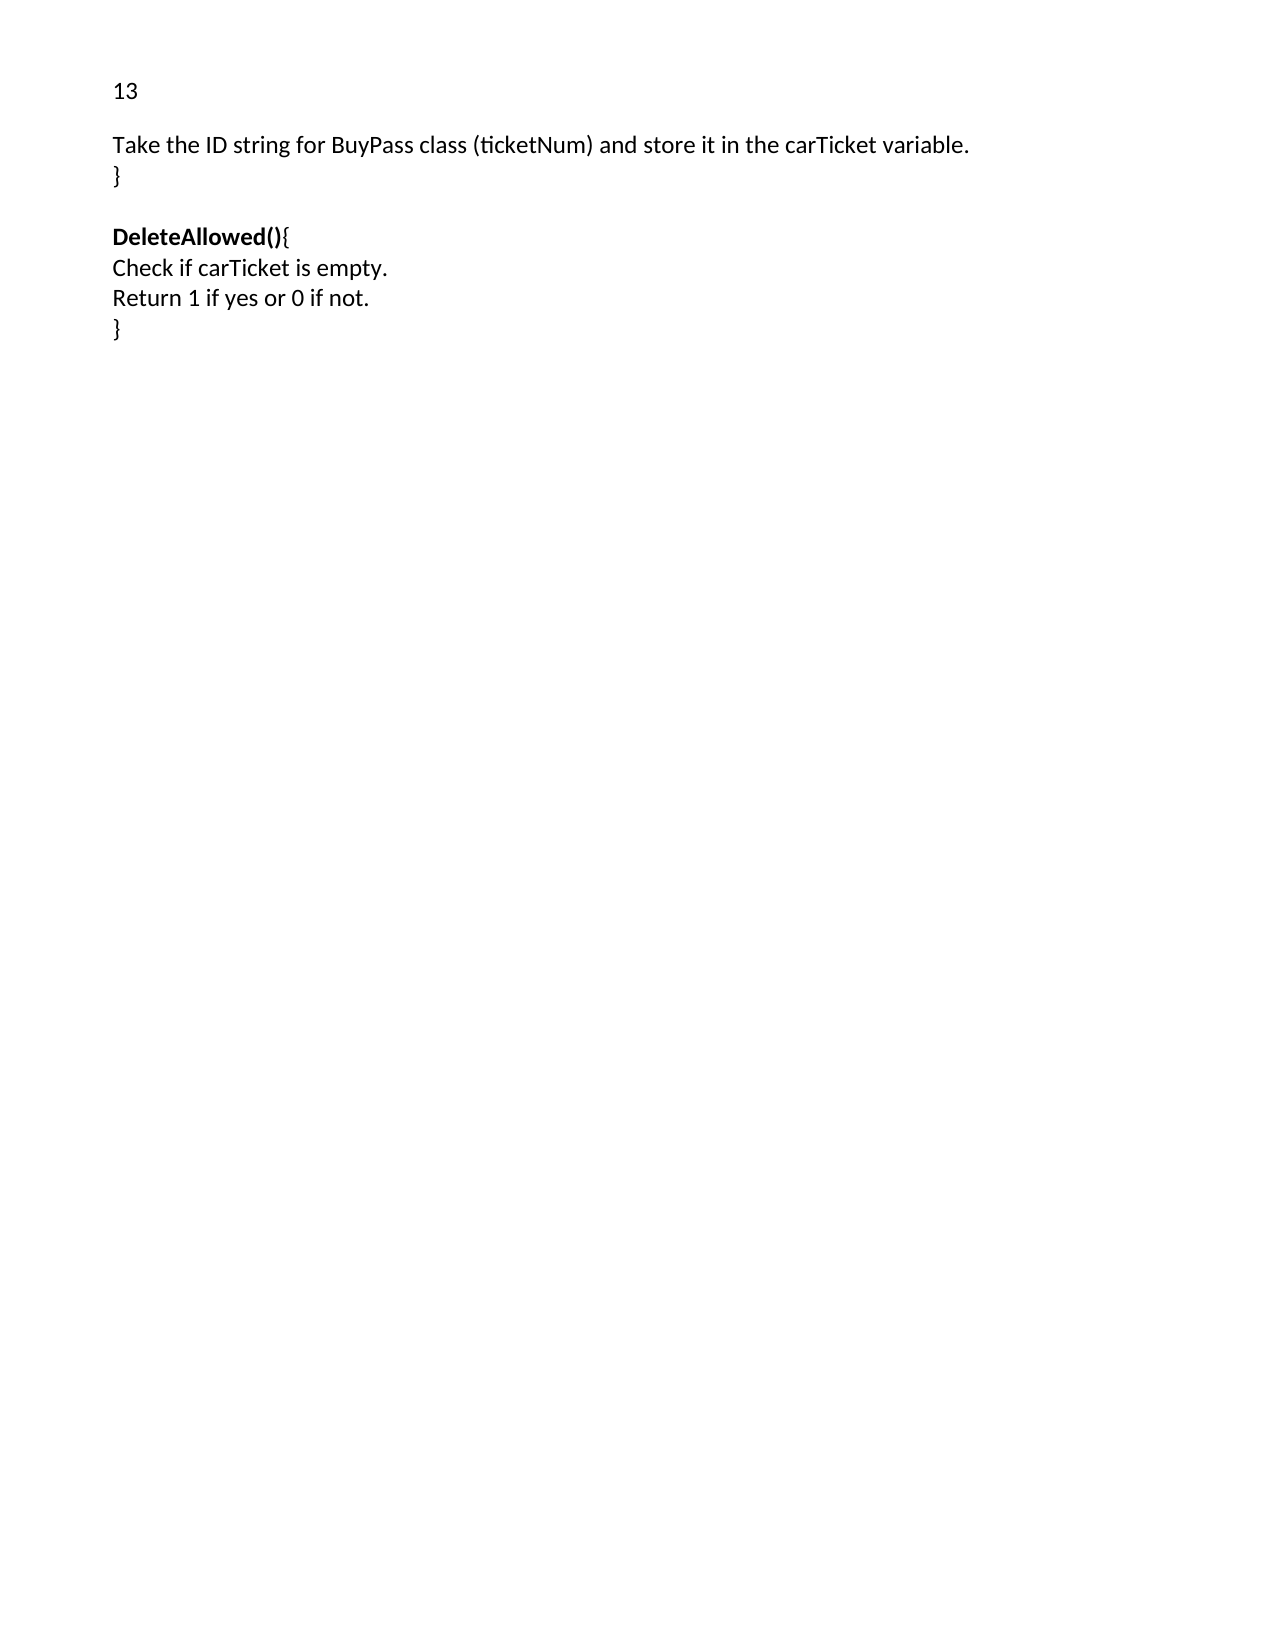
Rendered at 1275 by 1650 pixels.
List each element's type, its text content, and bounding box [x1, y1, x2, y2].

text } [112, 160, 1162, 191]
text } [112, 313, 1162, 343]
text Check if carTicket is empty. [112, 252, 1162, 282]
text DeleteAllowed(){ [112, 191, 1162, 252]
text Take the ID string for BuyPass class (ticketNum) and store it in the carTicket variable. [112, 129, 1162, 160]
text Return 1 if yes or 0 if not. [112, 282, 1162, 313]
